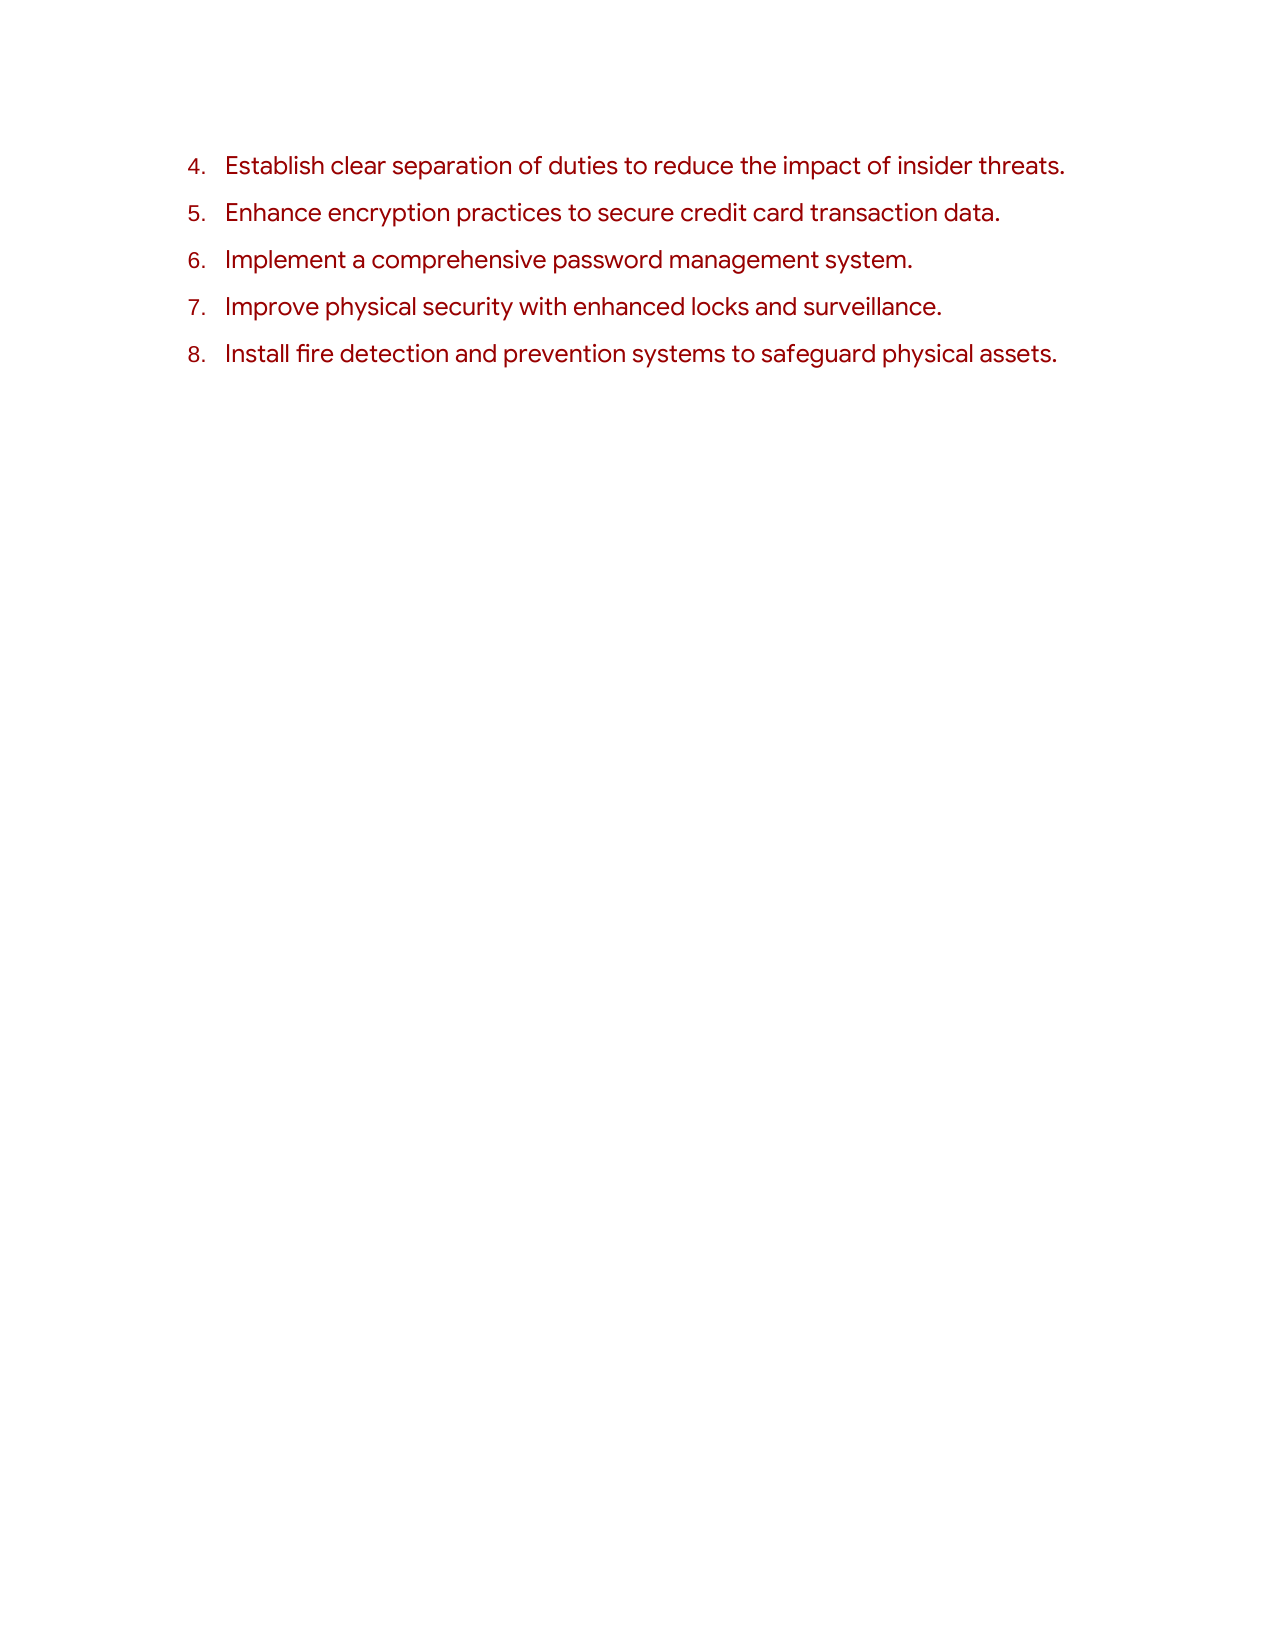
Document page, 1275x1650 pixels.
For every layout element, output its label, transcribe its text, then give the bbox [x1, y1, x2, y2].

list Enhance encryption practices to secure credit card transaction data. [187, 197, 1125, 228]
list Establish clear separation of duties to reduce the impact of insider threats. [187, 150, 1125, 181]
list Improve physical security with enhanced locks and surveillance. [187, 291, 1125, 322]
list Install fire detection and prevention systems to safeguard physical assets. [187, 338, 1125, 369]
list Implement a comprehensive password management system. [187, 244, 1125, 275]
